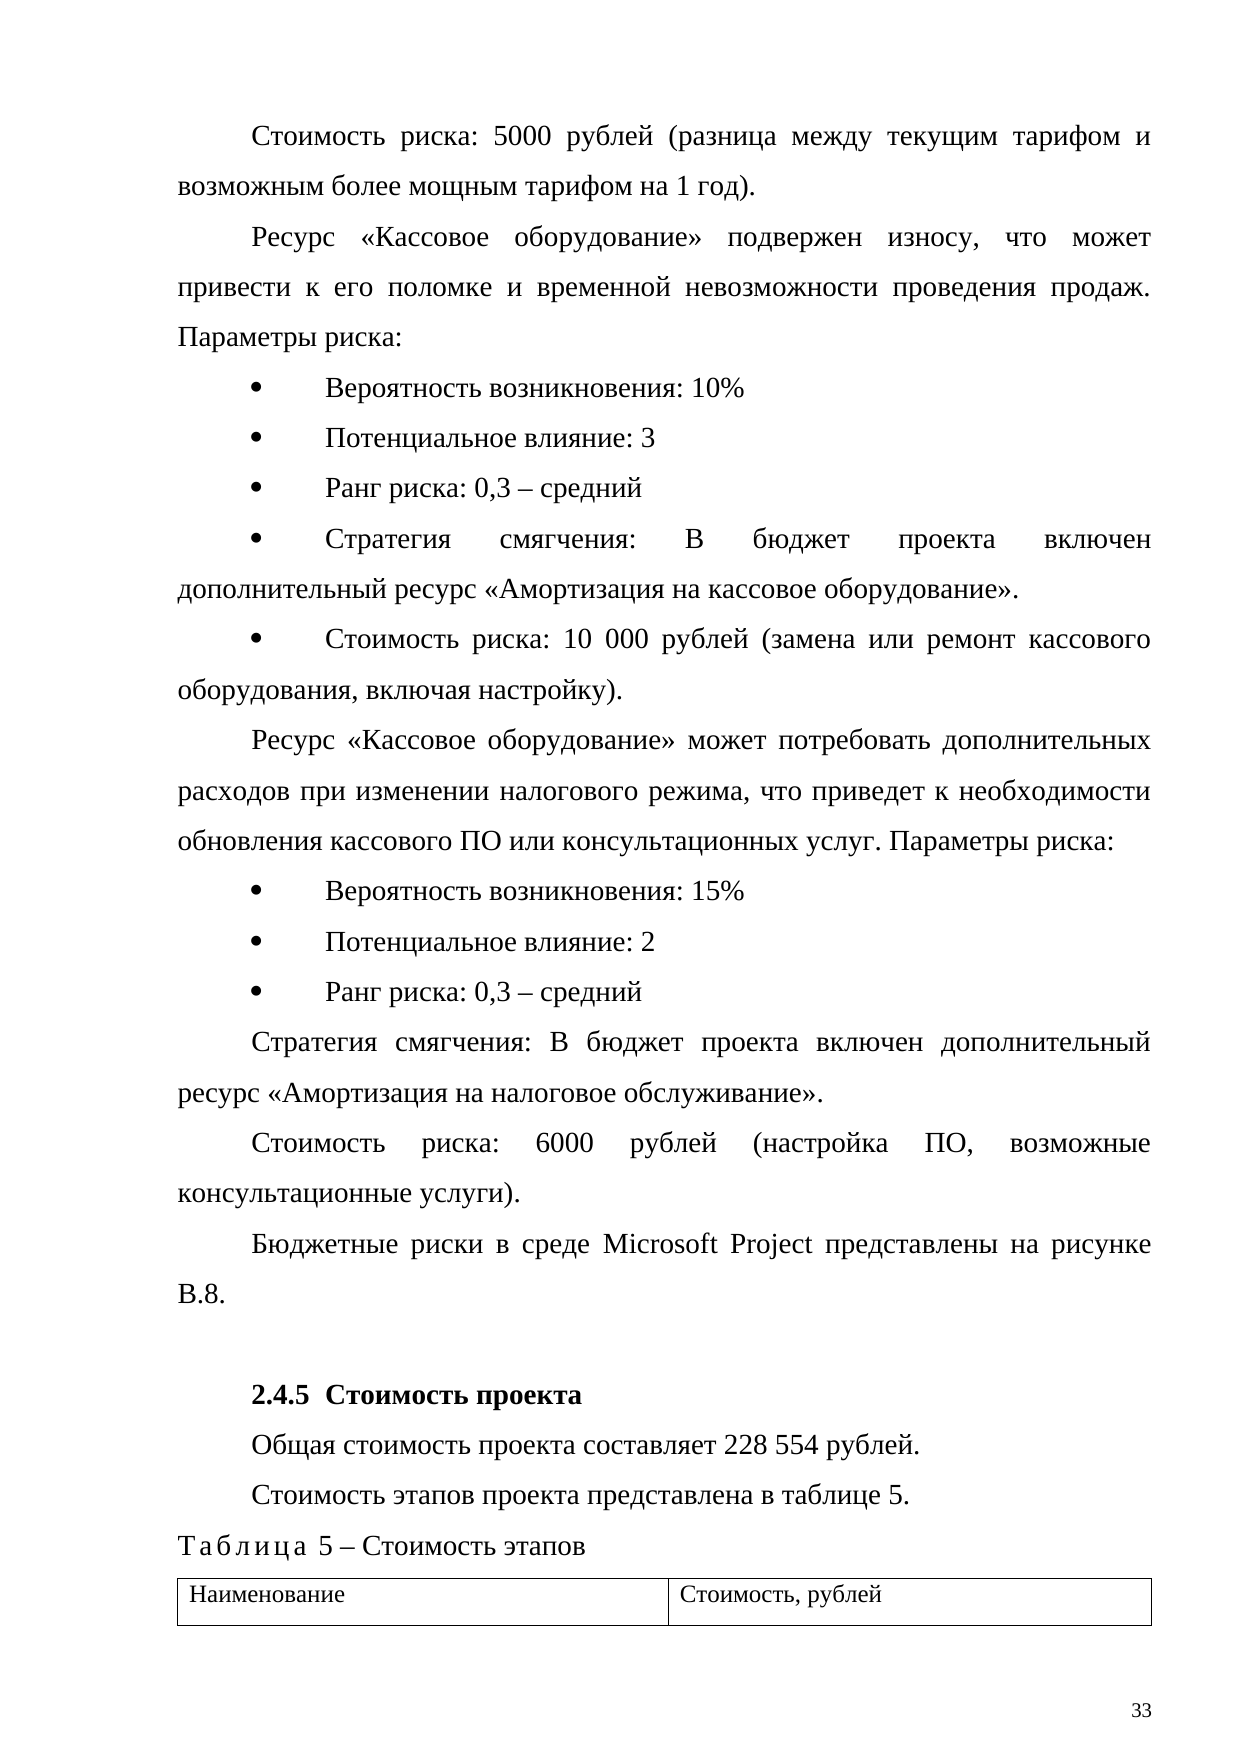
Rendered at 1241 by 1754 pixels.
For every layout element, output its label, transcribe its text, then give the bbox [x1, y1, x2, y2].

list Ранг риска: 0,3 – средний [177, 471, 1152, 504]
text Общая стоимость проекта составляет 228 554 рублей. [177, 1427, 1152, 1461]
list Стоимость риска: 10 000 рублей (замена или ремонт кассового оборудования, включая настройку). [177, 622, 1152, 706]
list Стратегия смягчения: В бюджет проекта включен дополнительный ресурс «Амортизация на кассовое оборудование». [177, 521, 1152, 605]
text Стоимость риска: 6000 рублей (настройка ПО, возможные консультационные услуги). [177, 1125, 1152, 1209]
list Стоимость проекта [177, 1377, 1152, 1410]
list Вероятность возникновения: 15% [177, 873, 1152, 907]
list Вероятность возникновения: 10% [177, 370, 1152, 403]
text Бюджетные риски в среде Microsoft Project представлены на рисунке В.8. [177, 1226, 1152, 1310]
table_header Стоимость, рублей [669, 1579, 1151, 1624]
table_header Наименование [178, 1579, 668, 1624]
text Таблица 5 – Стоимость этапов [177, 1528, 1152, 1561]
list Потенциальное влияние: 3 [177, 420, 1152, 454]
list Потенциальное влияние: 2 [177, 924, 1152, 957]
text Стоимость этапов проекта представлена в таблице 5. [177, 1477, 1152, 1511]
text Ресурс «Кассовое оборудование» подвержен износу, что может привести к его поломке и временной невозможности проведения продаж. Параметры риска: [177, 219, 1152, 353]
text Ресурс «Кассовое оборудование» может потребовать дополнительных расходов при изменении налогового режима, что приведет к необходимости обновления кассового ПО или консультационных услуг. Параметры риска: [177, 722, 1152, 857]
text Стоимость риска: 5000 рублей (разница между текущим тарифом и возможным более мощным тарифом на 1 год). [177, 118, 1152, 202]
list Ранг риска: 0,3 – средний [177, 974, 1152, 1008]
text Стратегия смягчения: В бюджет проекта включен дополнительный ресурс «Амортизация на налоговое обслуживание». [177, 1024, 1152, 1108]
